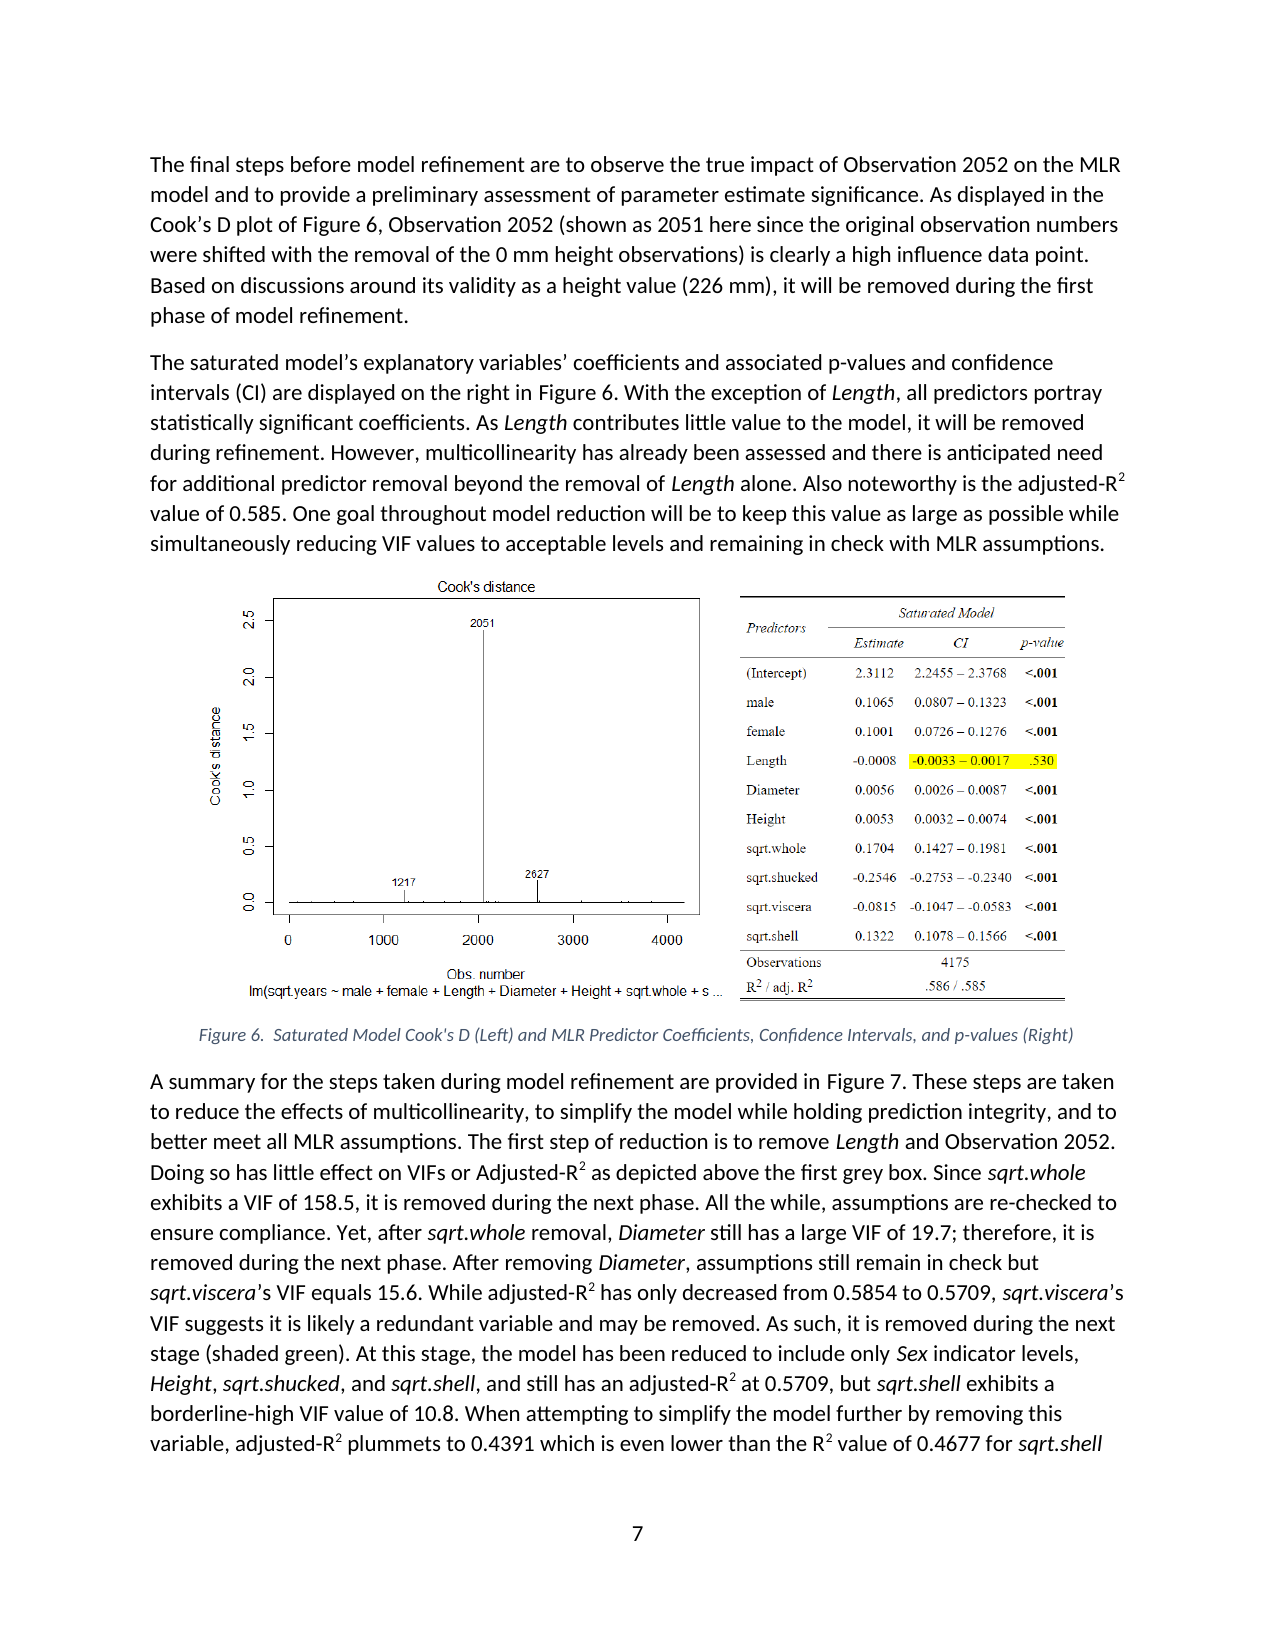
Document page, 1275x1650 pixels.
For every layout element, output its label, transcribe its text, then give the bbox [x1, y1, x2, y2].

text The final steps before model refinement are to observe the true impact of Observation 2052 on the MLR model and to provide a preliminary assessment of parameter estimate significance. As displayed in the Cook’s D plot of Figure 6, Observation 2052 (shown as 2051 here since the original observation numbers were shifted with the removal of the 0 mm height observations) is clearly a high influence data point. Based on discussions around its validity as a height value (226 mm), it will be removed during the first phase of model refinement. [150, 150, 1125, 329]
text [150, 1067, 1125, 1457]
text The saturated model’s explanatory variables’ coefficients and associated p-values and confidence intervals (CI) are displayed on the right in Figure 6. With the exception of Length, all predictors portray statistically significant coefficients. As Length contributes little value to the model, it will be removed during refinement. However, multicollinearity has already been assessed and there is anticipated need for additional predictor removal beyond the removal of Length alone. Also noteworthy is the adjusted-R2 value of 0.585. One goal throughout model reduction will be to keep this value as large as possible while simultaneously reducing VIF values to acceptable levels and remaining in check with MLR assumptions. [150, 348, 1125, 557]
text Figure 6. Saturated Model Cook's D (Left) and MLR Predictor Coefficients, Confidence Intervals, and p-values (Right) [150, 1023, 1125, 1046]
picture [204, 576, 1070, 1005]
